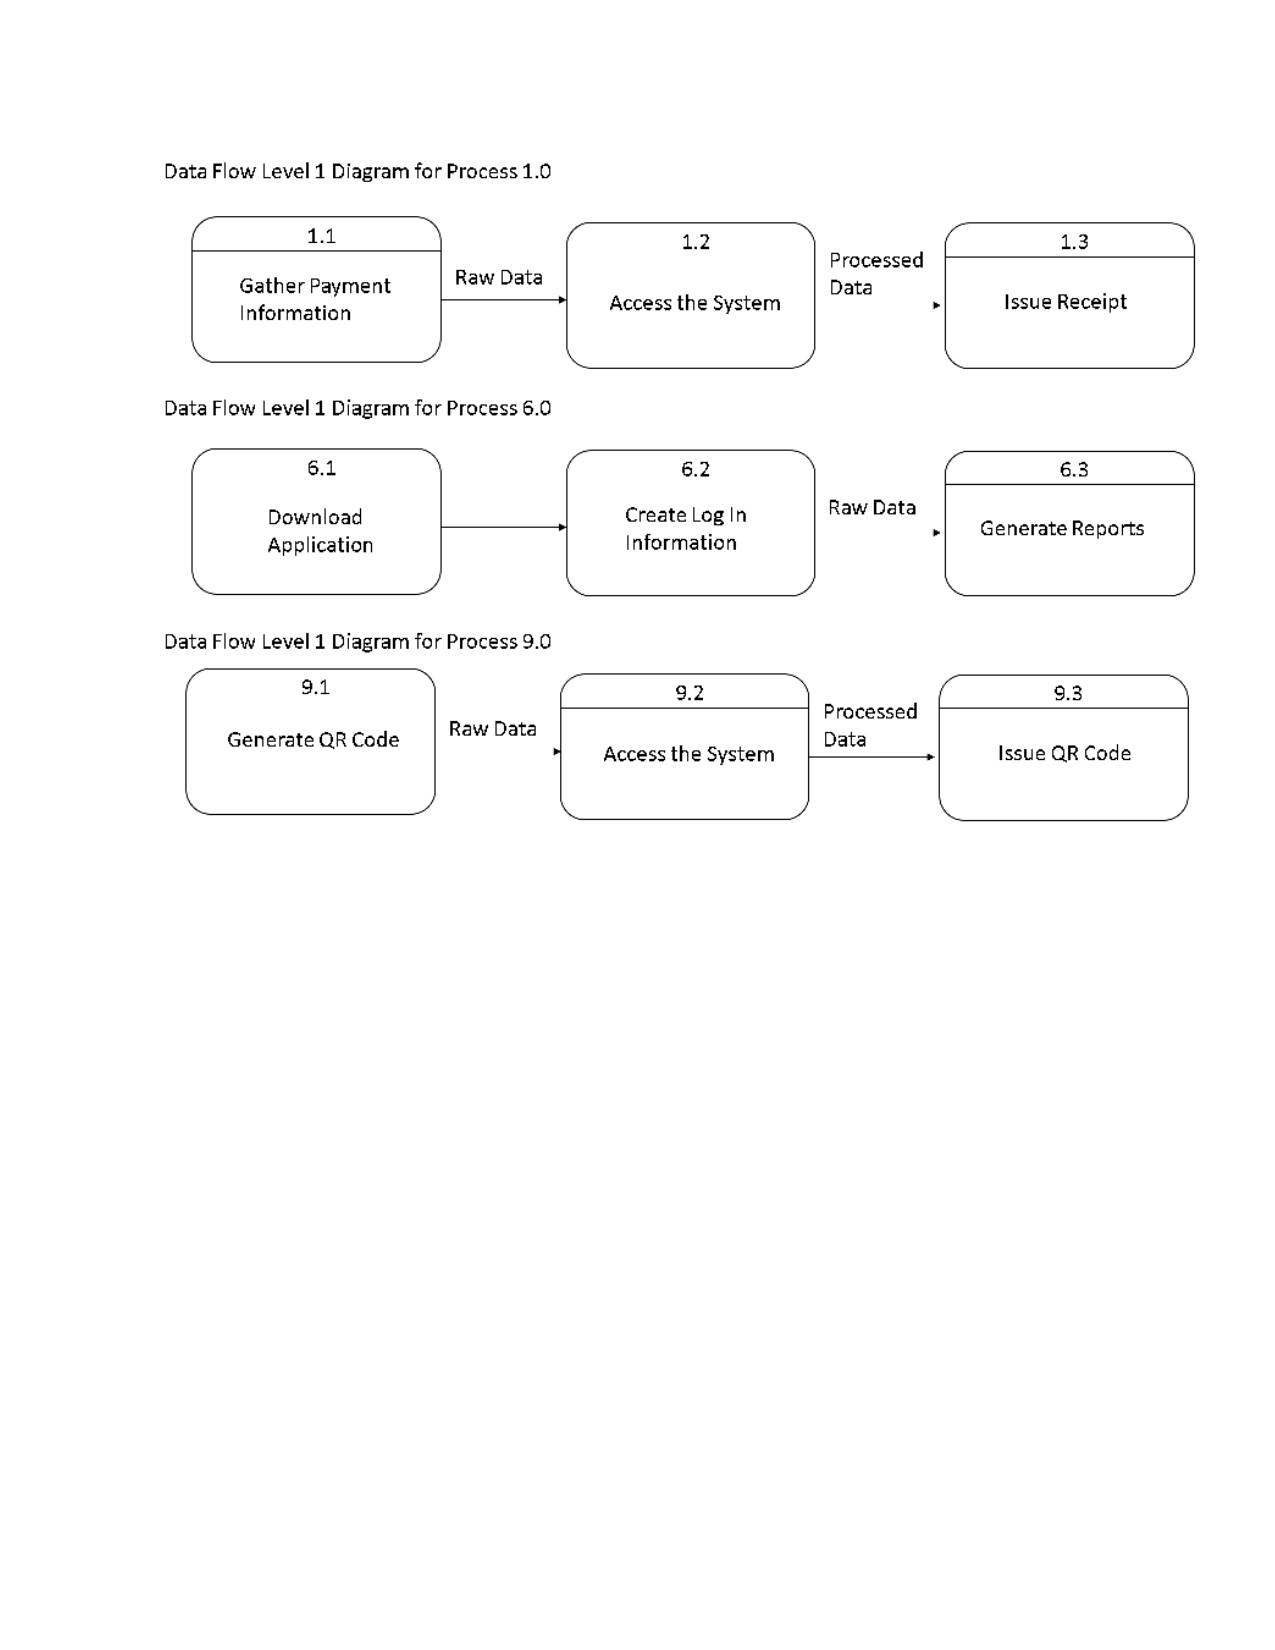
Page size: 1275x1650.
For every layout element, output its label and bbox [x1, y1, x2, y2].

picture [150, 150, 1244, 902]
